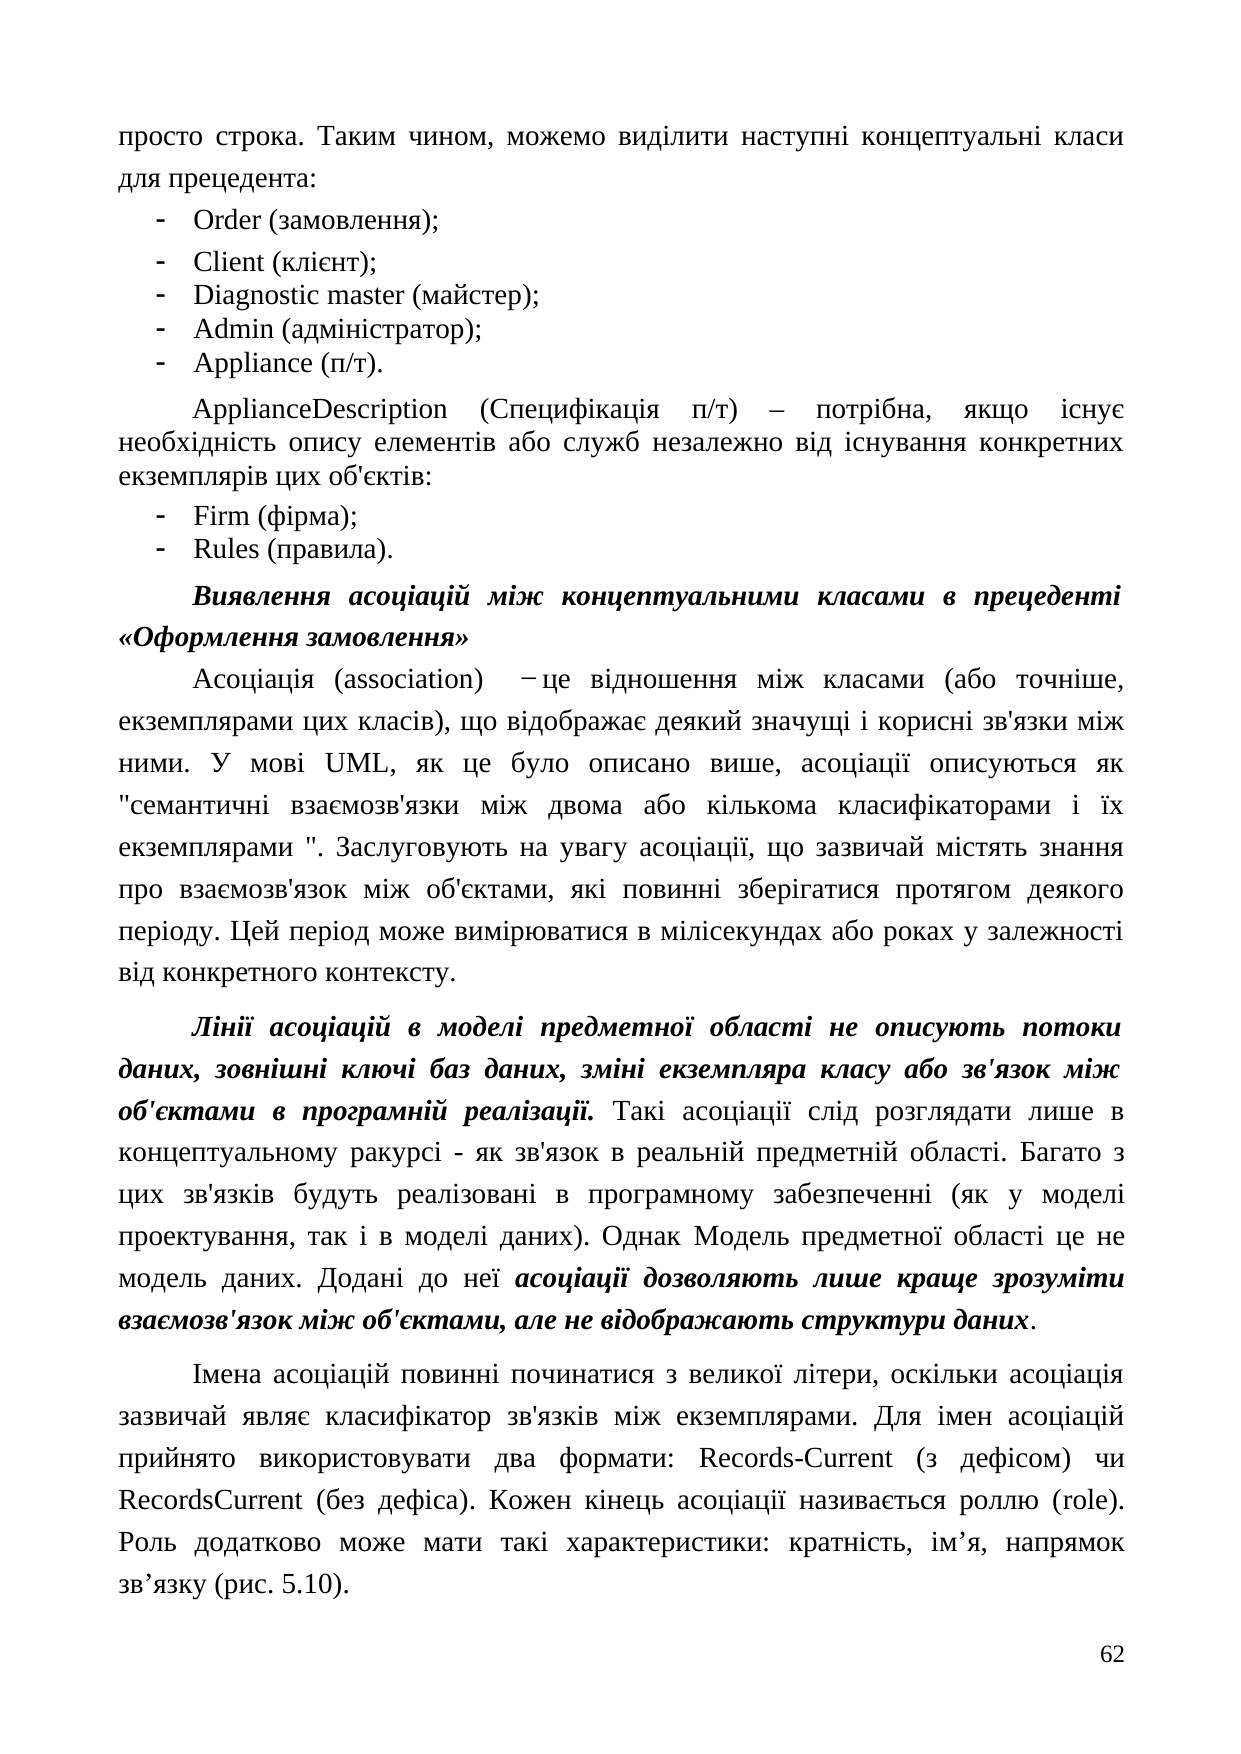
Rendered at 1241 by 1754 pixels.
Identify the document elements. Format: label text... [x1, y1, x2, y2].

text Імена асоціацій повинні починатися з великої літери, оскільки асоціація зазвичай являє класифікатор зв'язків між екземплярами. Для імен асоціацій прийнято використовувати два формати: Records-Current (з дефісом) чи RecordsCurrent (без дефіса). Кожен кінець асоціації називається роллю (role). Роль додатково може мати такі характеристики: кратність, ім’я, напрямок зв’язку (рис. 5.10). [118, 1356, 1125, 1599]
list Diagnostic master (майстер); [156, 277, 1125, 311]
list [118, 118, 1125, 193]
text ApplianceDescription (Специфікація п/т) – потрібна, якщо існує необхідність опису елементів або служб незалежно від існування конкретних екземплярів цих об'єктів: [118, 391, 1125, 492]
list Appliance (п/т). [156, 345, 1125, 378]
list Firm (фірма); [156, 498, 1125, 531]
text Виявлення асоціацій між концептуальними класами в прецеденті «Оформлення замовлення» [118, 578, 1125, 653]
text Асоціація (association) ̶ це відношення між класами (або точніше, екземплярами цих класів), що відображає деякий значущі і корисні зв'язки між ними. У мові UML, як це було описано више, асоціації описуються як "семантичні взаємозв'язки між двома або кількома класифікаторами і їх екземплярами ". Заслуговують на увагу асоціації, що зазвичай містять знання про взаємозв'язок між об'єктами, які повинні зберігатися протягом деякого періоду. Цей період може вимірюватися в мілісекундах або роках у залежності від конкретного контексту. [118, 661, 1125, 988]
list Order (замовлення); [156, 202, 1125, 236]
list Client (клієнт); [156, 244, 1125, 277]
list Rules (правила). [156, 531, 1125, 565]
text Лінії асоціацій в моделі предметної області не описують потоки даних, зовнішні ключі баз даних, зміні екземпляра класу або зв'язок між об'єктами в програмній реалізації. Такі асоціації слід розглядати лише в концептуальному ракурсі - як зв'язок в реальній предметній області. Багато з цих зв'язків будуть реалізовані в програмному забезпеченні (як у моделі проектування, так і в моделі даних). Однак Модель предметної області це не модель даних. Додані до неї асоціації дозволяють лише краще зрозуміти взаємозв'язок між об'єктами, але не відображають структури даних. [118, 1009, 1125, 1336]
list Admin (адміністратор); [156, 311, 1125, 345]
